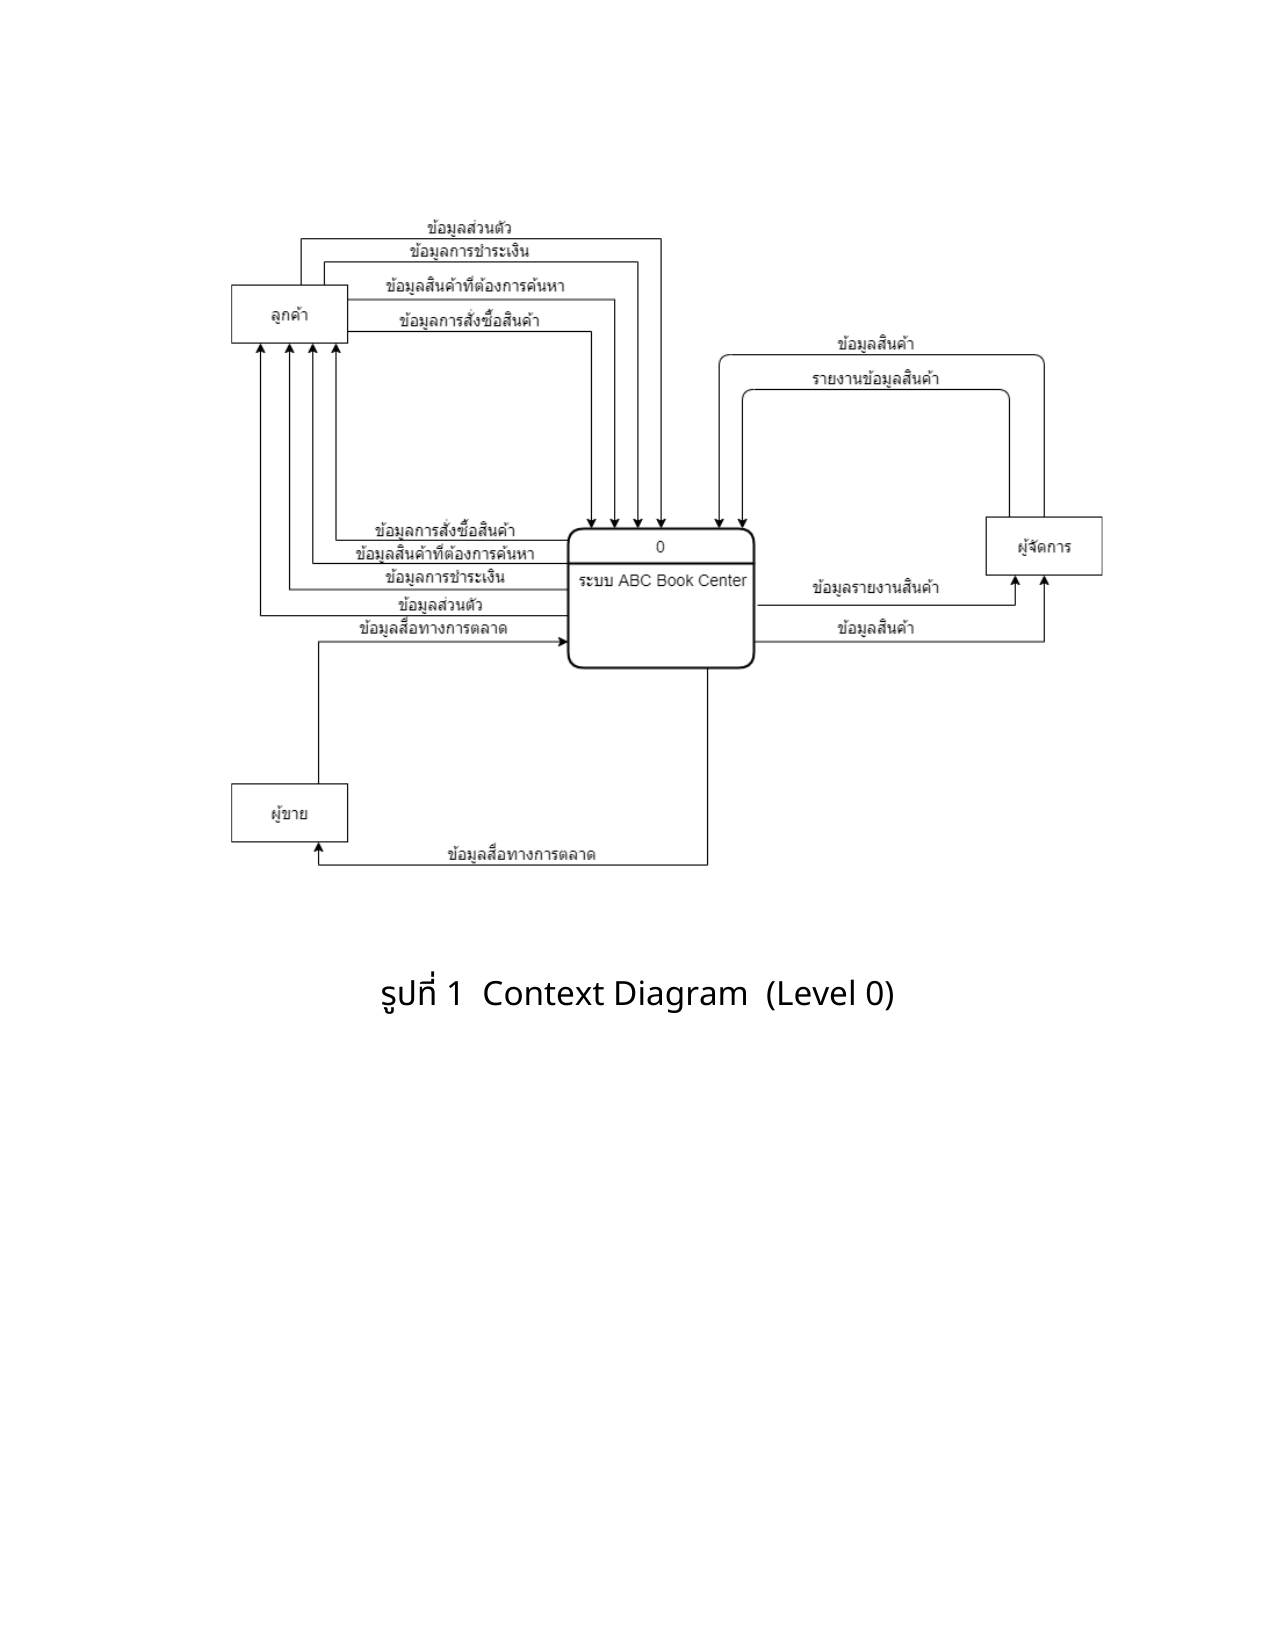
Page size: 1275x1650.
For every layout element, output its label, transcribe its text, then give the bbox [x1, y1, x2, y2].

text รูปที่ 1 Context Diagram (Level 0) [150, 969, 1125, 1020]
picture [231, 215, 1103, 875]
